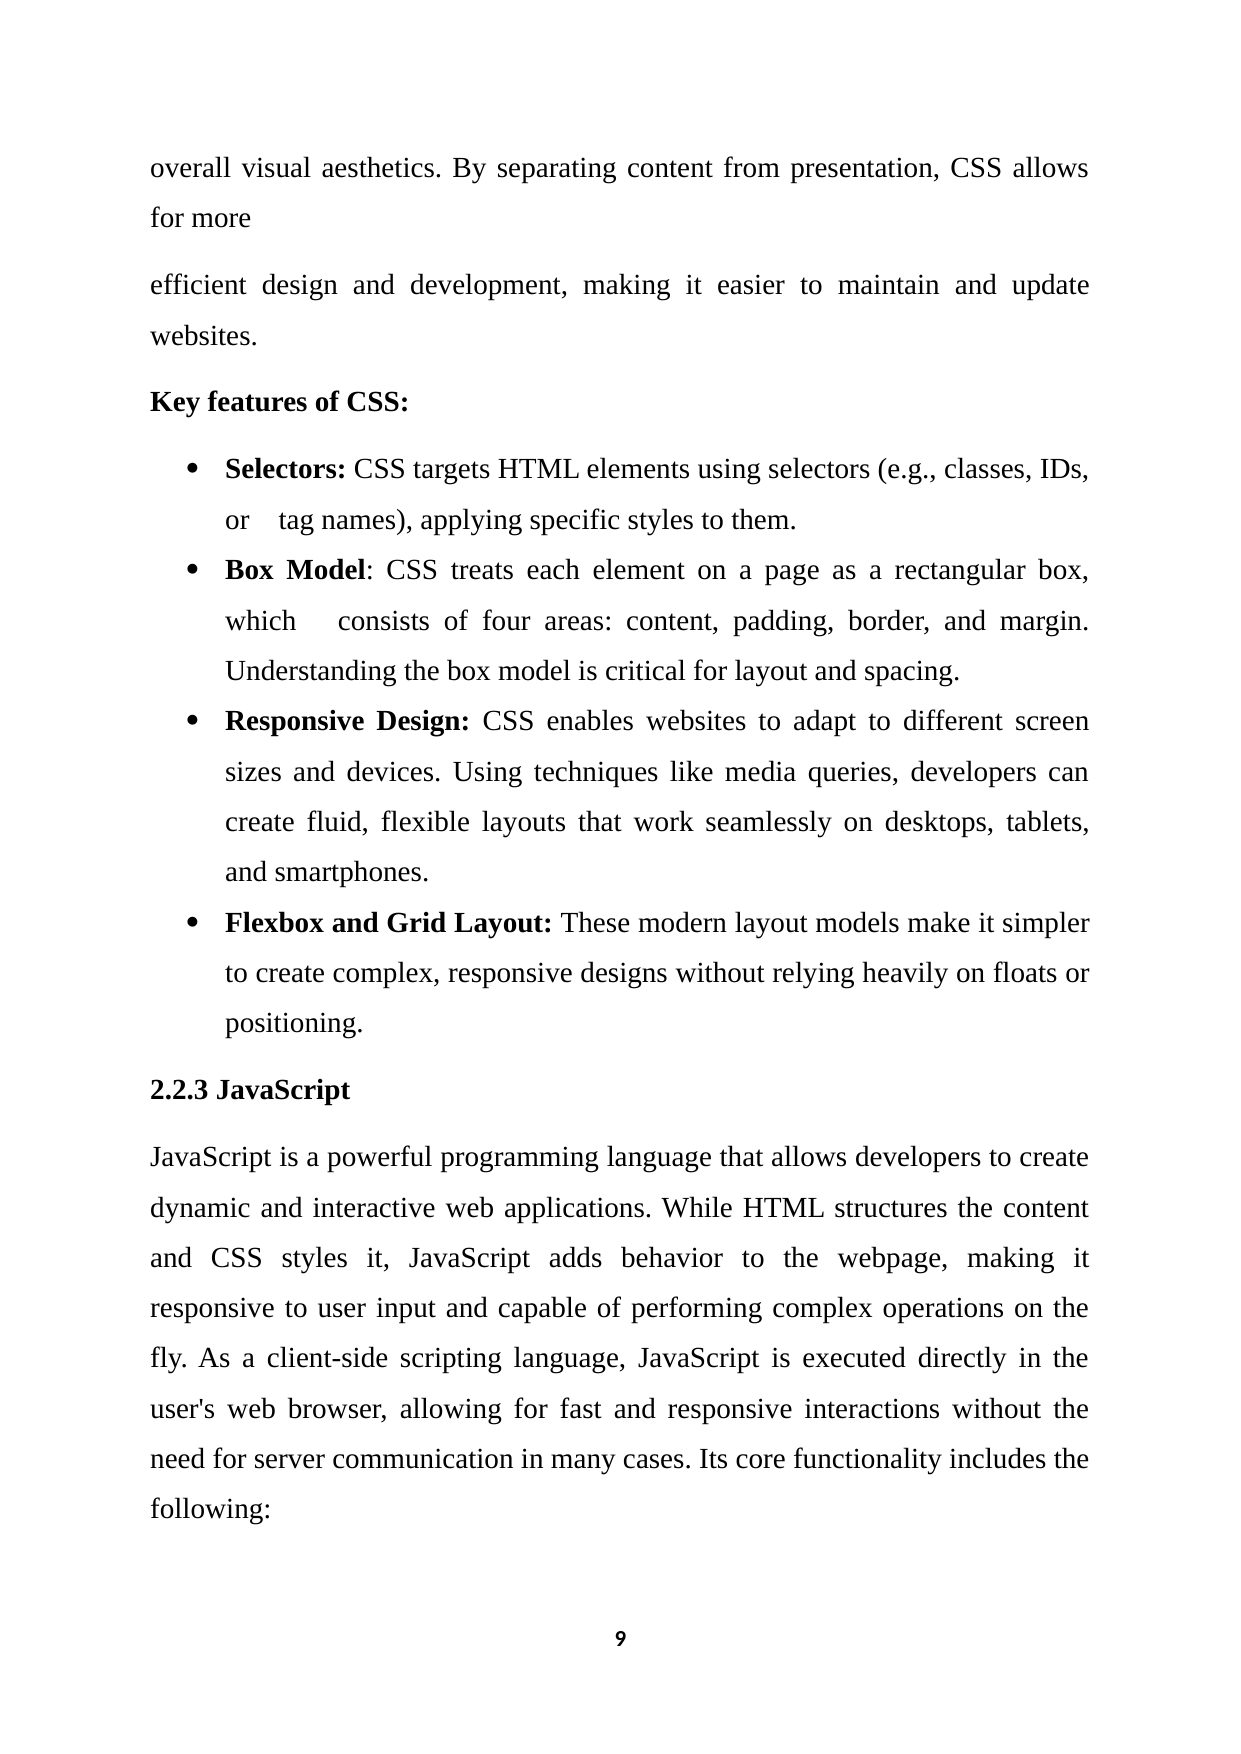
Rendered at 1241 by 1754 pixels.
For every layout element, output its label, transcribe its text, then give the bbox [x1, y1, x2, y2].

list Selectors: CSS targets HTML elements using selectors (e.g., classes, IDs, or tag names), applying specific styles to them. [187, 452, 1090, 536]
text Key features of CSS: [150, 384, 1090, 418]
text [150, 150, 1090, 234]
list Flexbox and Grid Layout: These modern layout models make it simpler to create complex, responsive designs without relying heavily on floats or positioning. [187, 905, 1090, 1039]
text 2.2.3 JavaScript [150, 1072, 1090, 1106]
text efficient design and development, making it easier to maintain and update websites. [150, 267, 1090, 351]
list Box Model: CSS treats each element on a page as a rectangular box, which consists of four areas: content, padding, border, and margin. Understanding the box model is critical for layout and spacing. [187, 552, 1090, 687]
text JavaScript is a powerful programming language that allows developers to create dynamic and interactive web applications. While HTML structures the content and CSS styles it, JavaScript adds behavior to the webpage, making it responsive to user input and capable of performing complex operations on the fly. As a client-side scripting language, JavaScript is executed directly in the user's web browser, allowing for fast and responsive interactions without the need for server communication in many cases. Its core functionality includes the following: [150, 1139, 1090, 1525]
list Responsive Design: CSS enables websites to adapt to different screen sizes and devices. Using techniques like media queries, developers can create fluid, flexible layouts that work seamlessly on desktops, tablets, and smartphones. [187, 703, 1090, 888]
